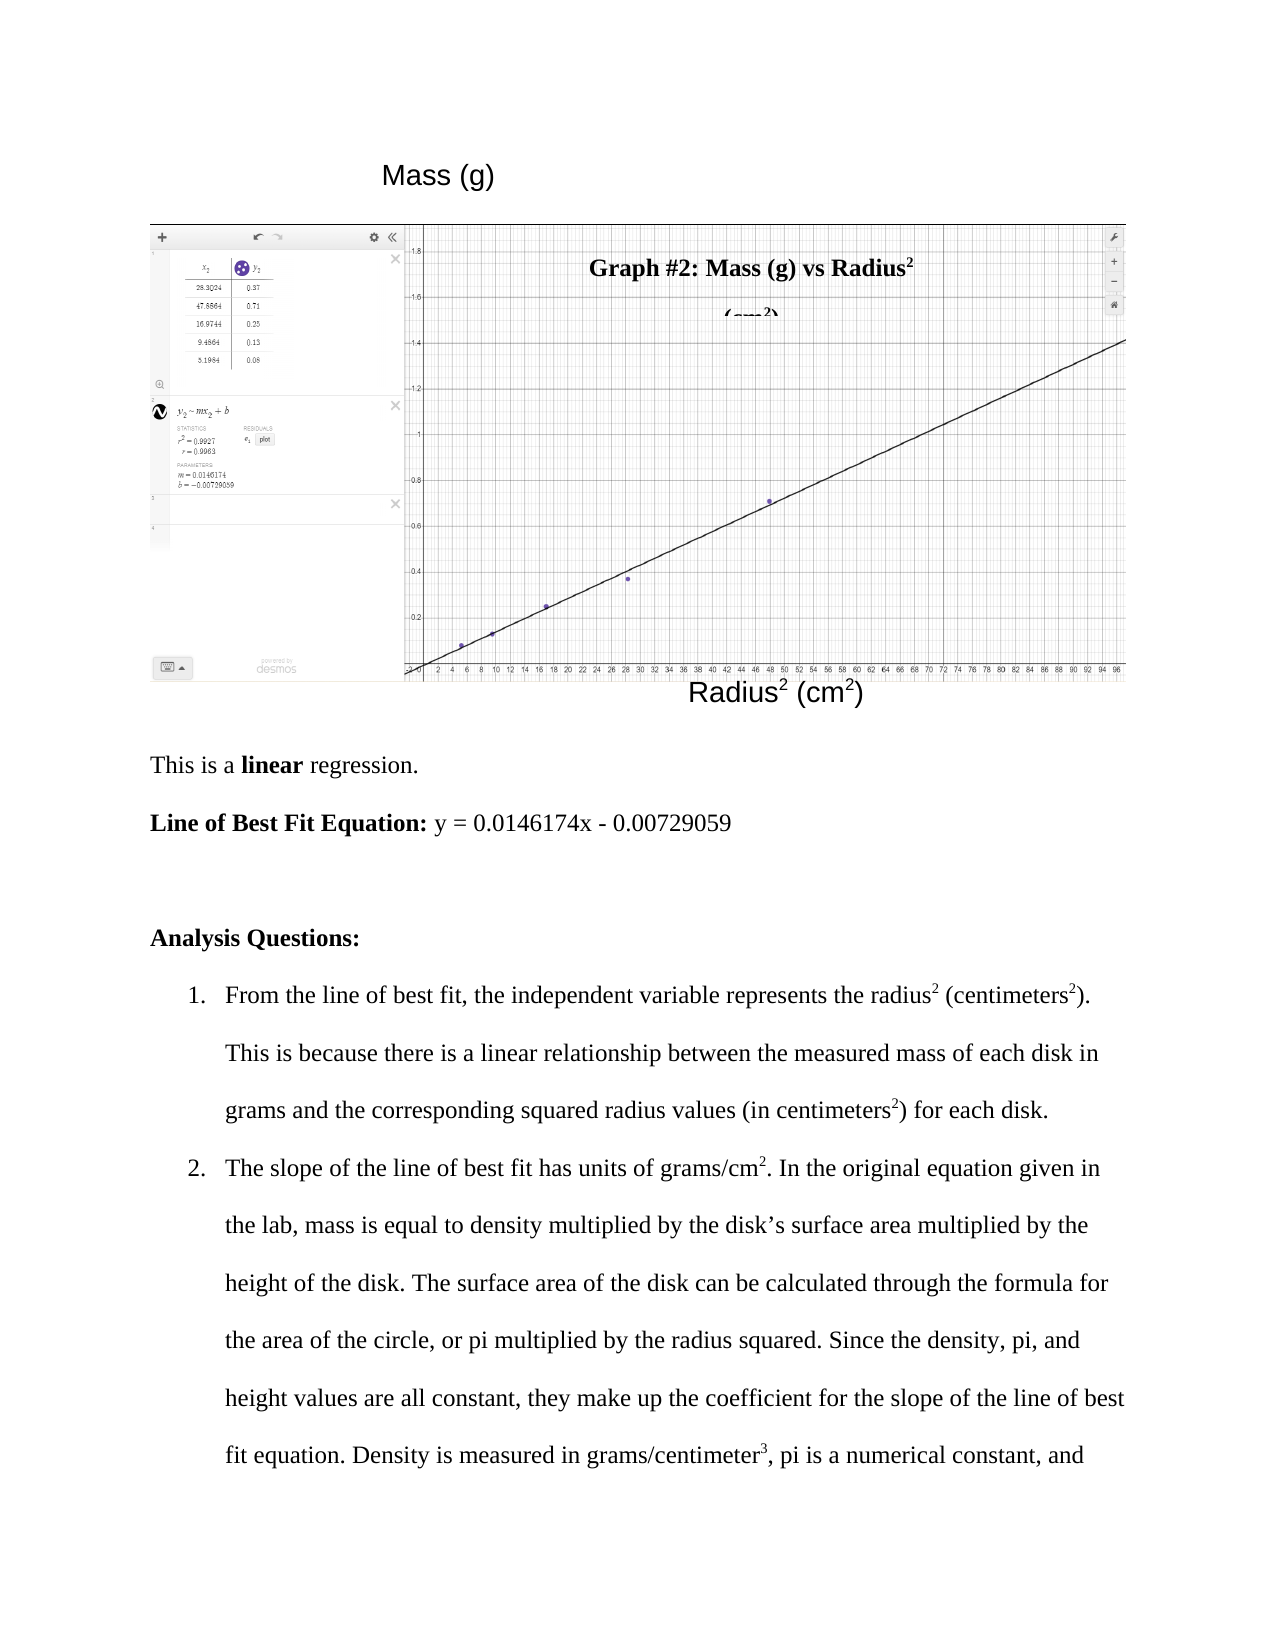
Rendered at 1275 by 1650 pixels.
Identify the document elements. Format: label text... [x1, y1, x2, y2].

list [187, 1153, 1125, 1469]
text Analysis Questions: [150, 923, 1125, 951]
text Line of Best Fit Equation: y = 0.0146174x - 0.00729059 [150, 808, 1125, 836]
list From the line of best fit, the independent variable represents the radius2 (centimeters2). This is because there is a linear relationship between the measured mass of each disk in grams and the corresponding squared radius values (in centimeters2) for each disk. [187, 980, 1125, 1124]
picture [150, 224, 1126, 682]
text This is a linear regression. [150, 750, 1125, 779]
